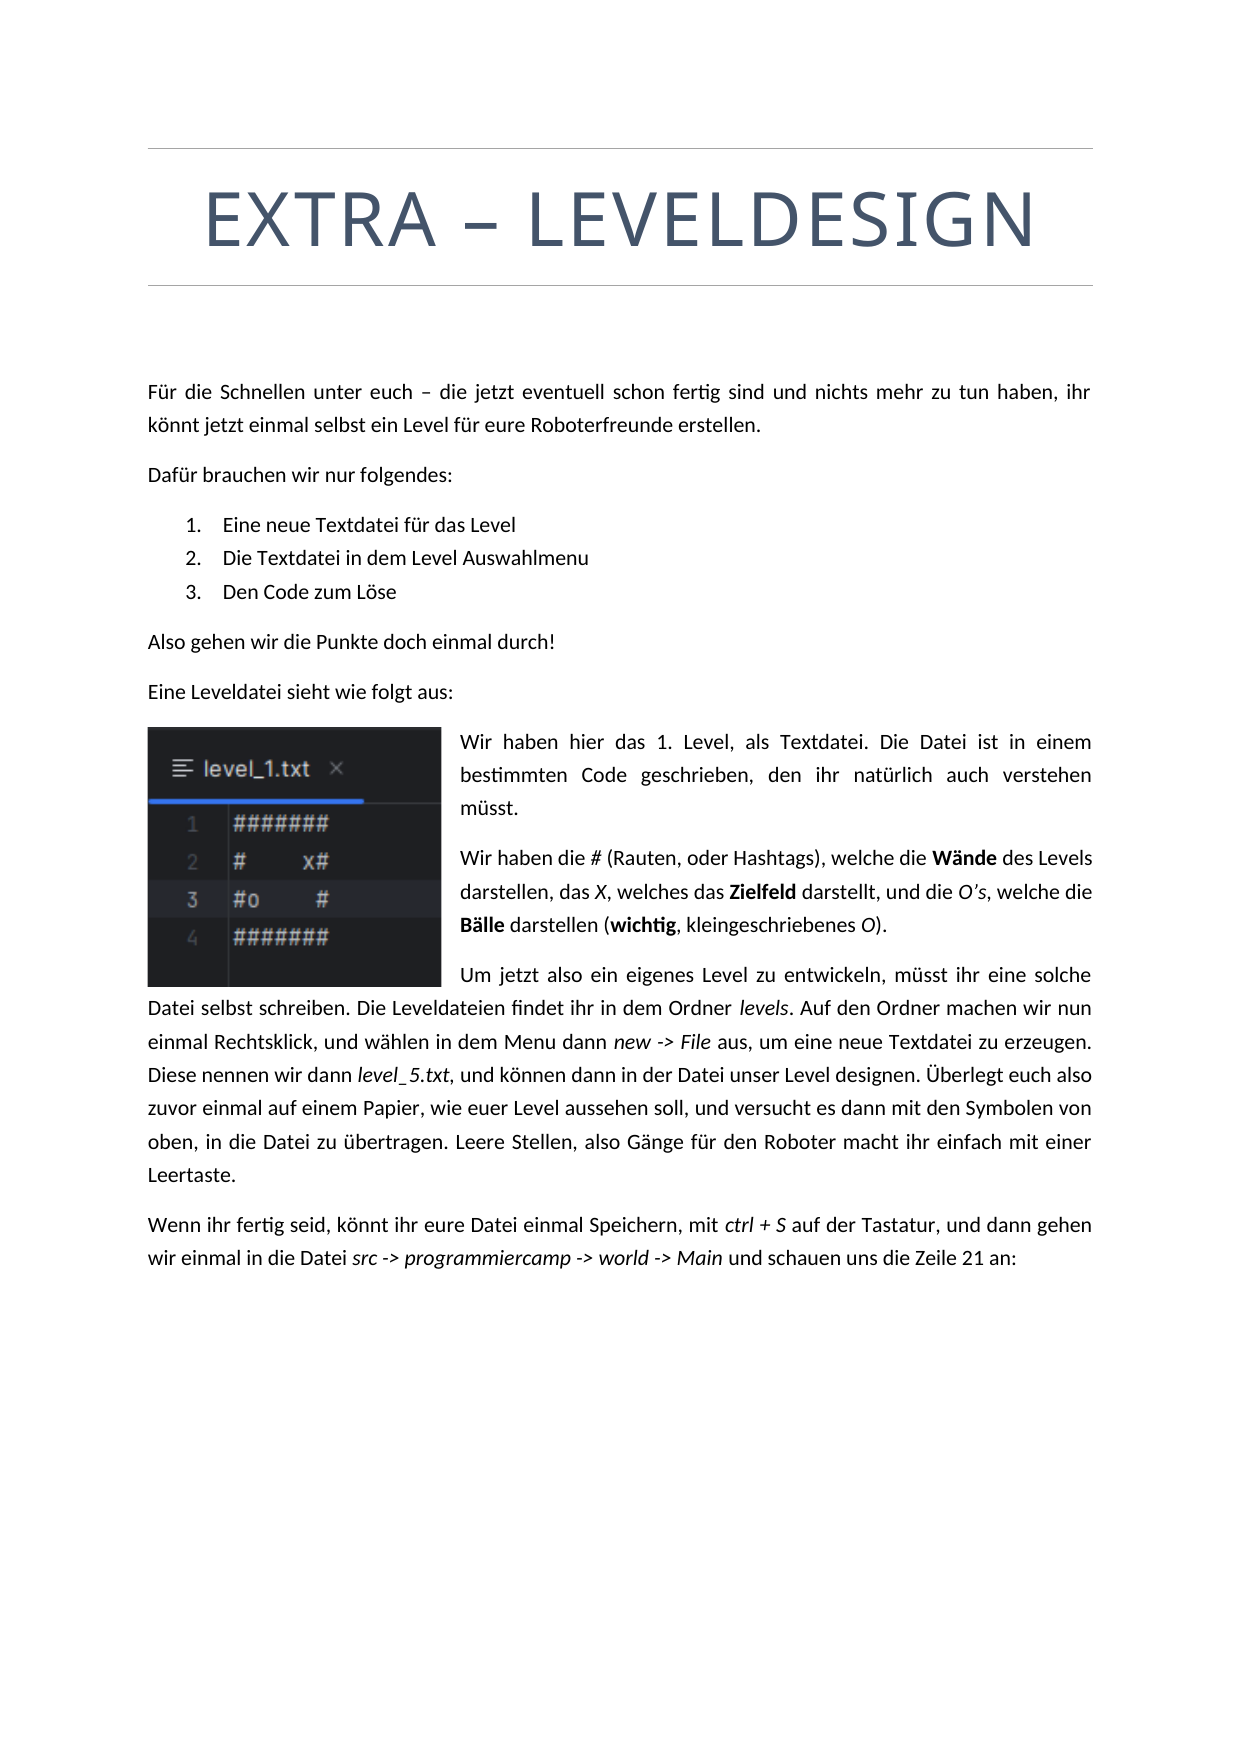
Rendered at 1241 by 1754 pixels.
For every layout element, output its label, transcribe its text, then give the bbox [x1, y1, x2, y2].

text Wenn ihr fertig seid, könnt ihr eure Datei einmal Speichern, mit ctrl + S auf der Tastatur, und dann gehen wir einmal in die Datei src -> programmiercamp -> world -> Main und schauen uns die Zeile 21 an: [148, 1211, 1093, 1271]
list Die Textdatei in dem Level Auswahlmenu [185, 544, 1093, 571]
text Wir haben hier das 1. Level, als Textdatei. Die Datei ist in einem bestimmten Code geschrieben, den ihr natürlich auch verstehen müsst. [442, 728, 1093, 821]
text Dafür brauchen wir nur folgendes: [148, 461, 1093, 488]
text Wir haben die # (Rauten, oder Hashtags), welche die Wände des Levels darstellen, das X, welches das Zielfeld darstellt, und die O’s, welche die Bälle darstellen (wichtig, kleingeschriebenes O). [442, 844, 1093, 938]
text Eine Leveldatei sieht wie folgt aus: [148, 678, 1093, 704]
title Extra – Leveldesign [148, 149, 1093, 285]
text Für die Schnellen unter euch – die jetzt eventuell schon fertig sind und nichts mehr zu tun haben, ihr könnt jetzt einmal selbst ein Level für eure Roboterfreunde erstellen. [148, 378, 1093, 438]
picture [147, 727, 442, 987]
list Den Code zum Löse [185, 578, 1093, 604]
text Um jetzt also ein eigenes Level zu entwickeln, müsst ihr eine solche Datei selbst schreiben. Die Leveldateien findet ihr in dem Ordner levels. Auf den Ordner machen wir nun einmal Rechtsklick, und wählen in dem Menu dann new -> File aus, um eine neue Textdatei zu erzeugen. Diese nennen wir dann level_5.txt, und können dann in der Datei unser Level designen. Überlegt euch also zuvor einmal auf einem Papier, wie euer Level aussehen soll, und versucht es dann mit den Symbolen von oben, in die Datei zu übertragen. Leere Stellen, also Gänge für den Roboter macht ihr einfach mit einer Leertaste. [148, 961, 1093, 1188]
list Eine neue Textdatei für das Level [185, 511, 1093, 538]
text Also gehen wir die Punkte doch einmal durch! [148, 628, 1093, 654]
